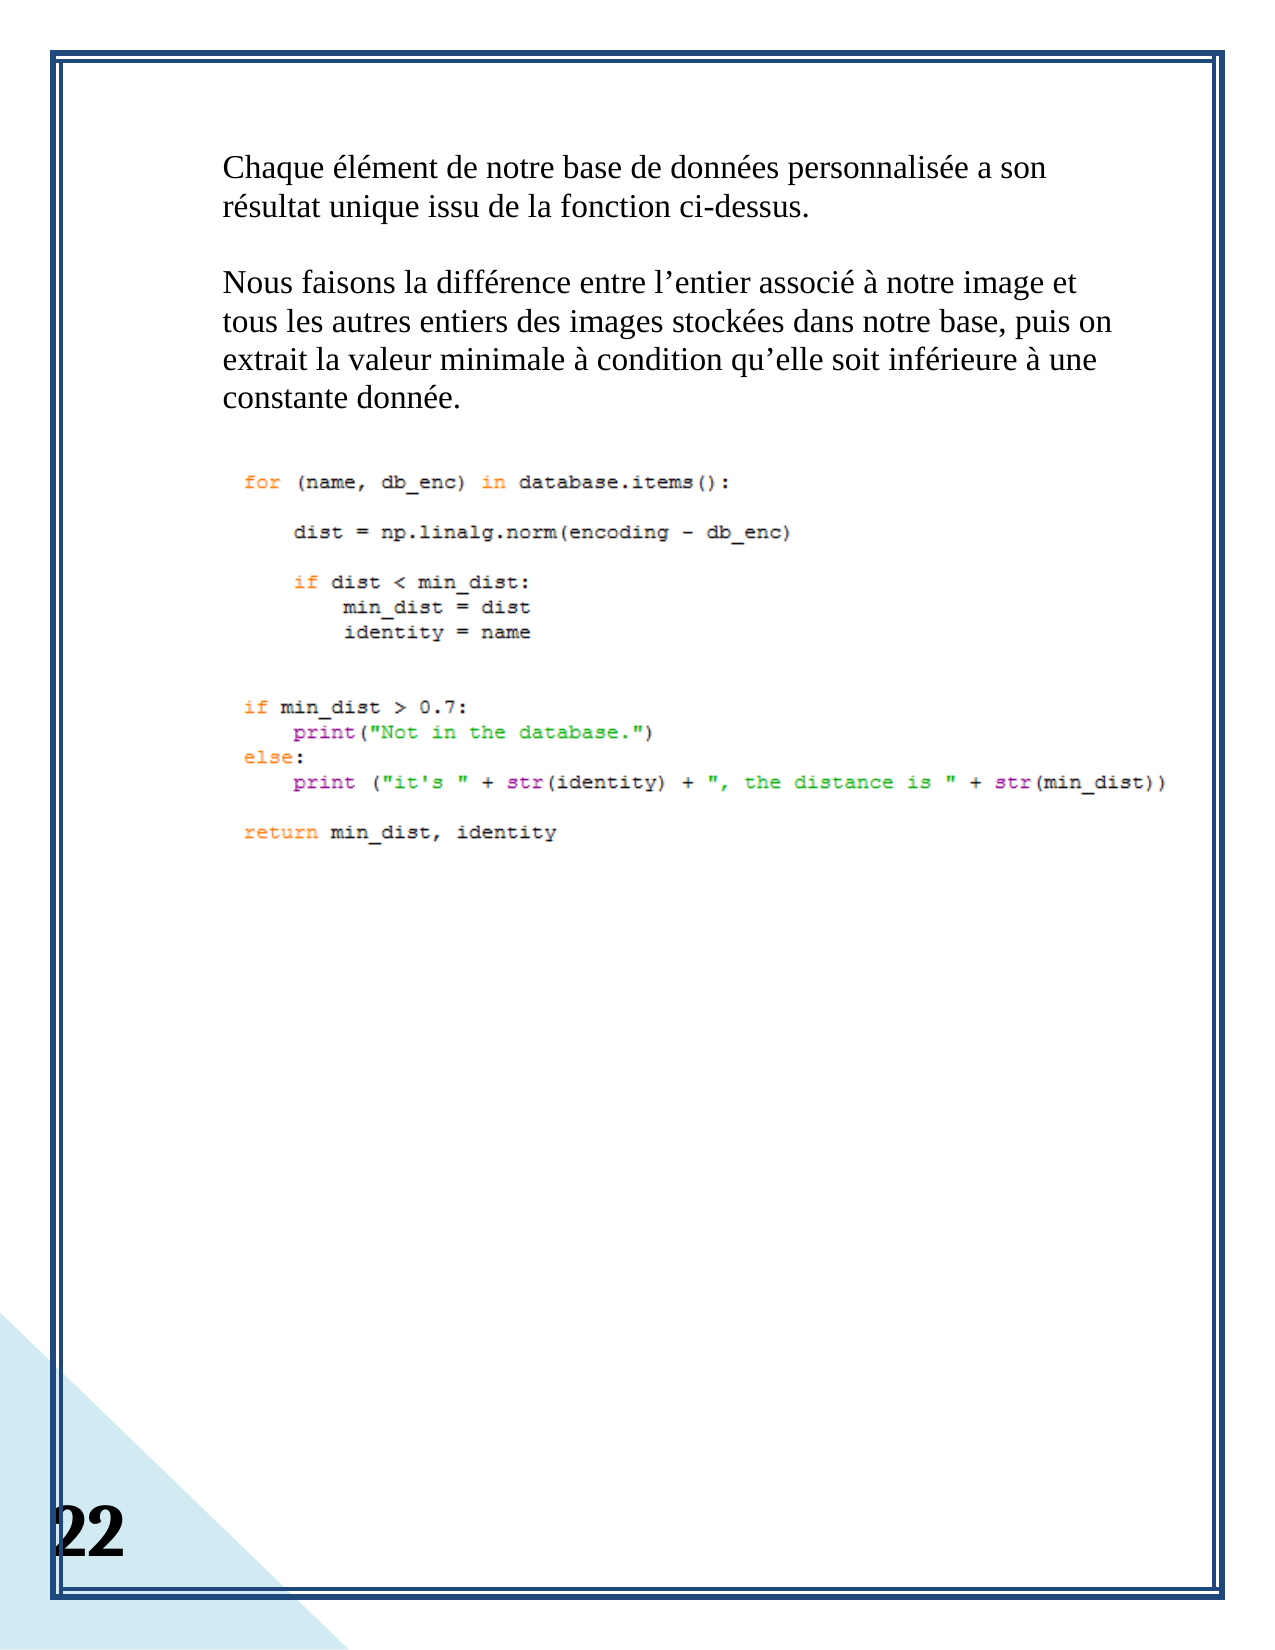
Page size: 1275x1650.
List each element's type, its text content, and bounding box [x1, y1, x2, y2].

list Chaque élément de notre base de données personnalisée a son résultat unique issu de la fonction ci-dessus. [222, 147, 1127, 224]
list Nous faisons la différence entre l’entier associé à notre image et tous les autres entiers des images stockées dans notre base, puis on extrait la valeur minimale à condition qu’elle soit inférieure à une constante donnée. [222, 262, 1127, 416]
picture [222, 454, 1190, 876]
